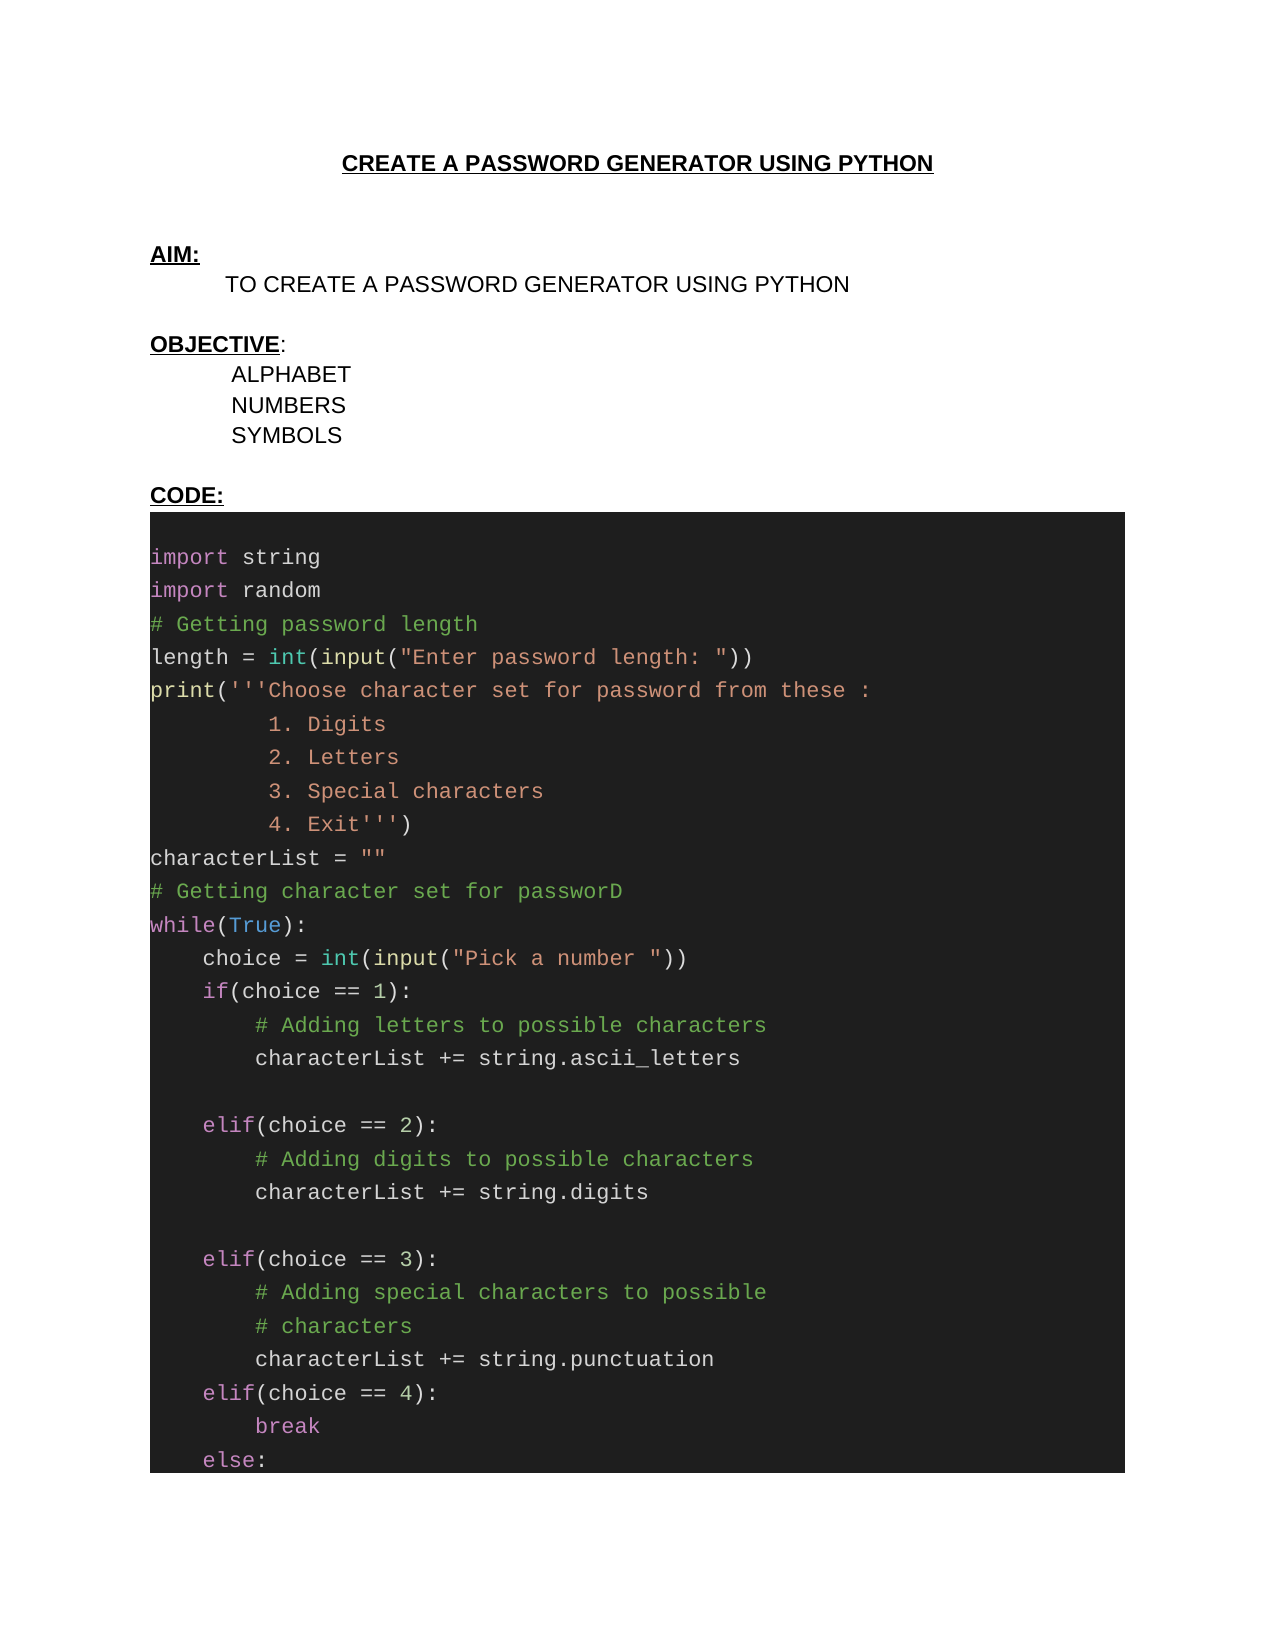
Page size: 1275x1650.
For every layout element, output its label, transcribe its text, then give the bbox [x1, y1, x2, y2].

text 4. Exit''') [150, 813, 1125, 838]
text break [150, 1415, 1125, 1440]
text else: [150, 1449, 1125, 1473]
text # characters [150, 1315, 1125, 1340]
text AIM: [150, 241, 1125, 267]
text SYMBOLS [150, 422, 1125, 448]
text CODE: [150, 482, 1125, 509]
text CREATE A PASSWORD GENERATOR USING PYTHON [150, 150, 1125, 176]
text elif(choice == 4): [150, 1382, 1125, 1407]
text ALPHABET [150, 361, 1125, 388]
text characterList += string.ascii_letters [150, 1047, 1125, 1072]
text 2. Letters [150, 747, 1125, 771]
text OBJECTIVE: [150, 331, 1125, 358]
text TO CREATE A PASSWORD GENERATOR USING PYTHON [150, 271, 1125, 297]
text # Adding digits to possible characters [150, 1148, 1125, 1173]
text # Getting password length [150, 613, 1125, 638]
text # Adding special characters to possible [150, 1282, 1125, 1306]
text NUMBERS [150, 392, 1125, 418]
text length = int(input("Enter password length: ")) [150, 646, 1125, 671]
text # Adding letters to possible characters [150, 1014, 1125, 1039]
text import random [150, 579, 1125, 604]
text 1. Digits [150, 713, 1125, 738]
text if(choice == 1): [150, 981, 1125, 1005]
text characterList = "" [150, 847, 1125, 872]
text elif(choice == 3): [150, 1248, 1125, 1273]
text characterList += string.punctuation [150, 1348, 1125, 1373]
text import string [150, 546, 1125, 571]
text print('''Choose character set for password from these : [150, 680, 1125, 704]
text # Getting character set for passworD [150, 880, 1125, 905]
text 3. Special characters [150, 780, 1125, 805]
text characterList += string.digits [150, 1181, 1125, 1206]
text choice = int(input("Pick a number ")) [150, 947, 1125, 972]
text elif(choice == 2): [150, 1114, 1125, 1139]
text while(True): [150, 914, 1125, 938]
